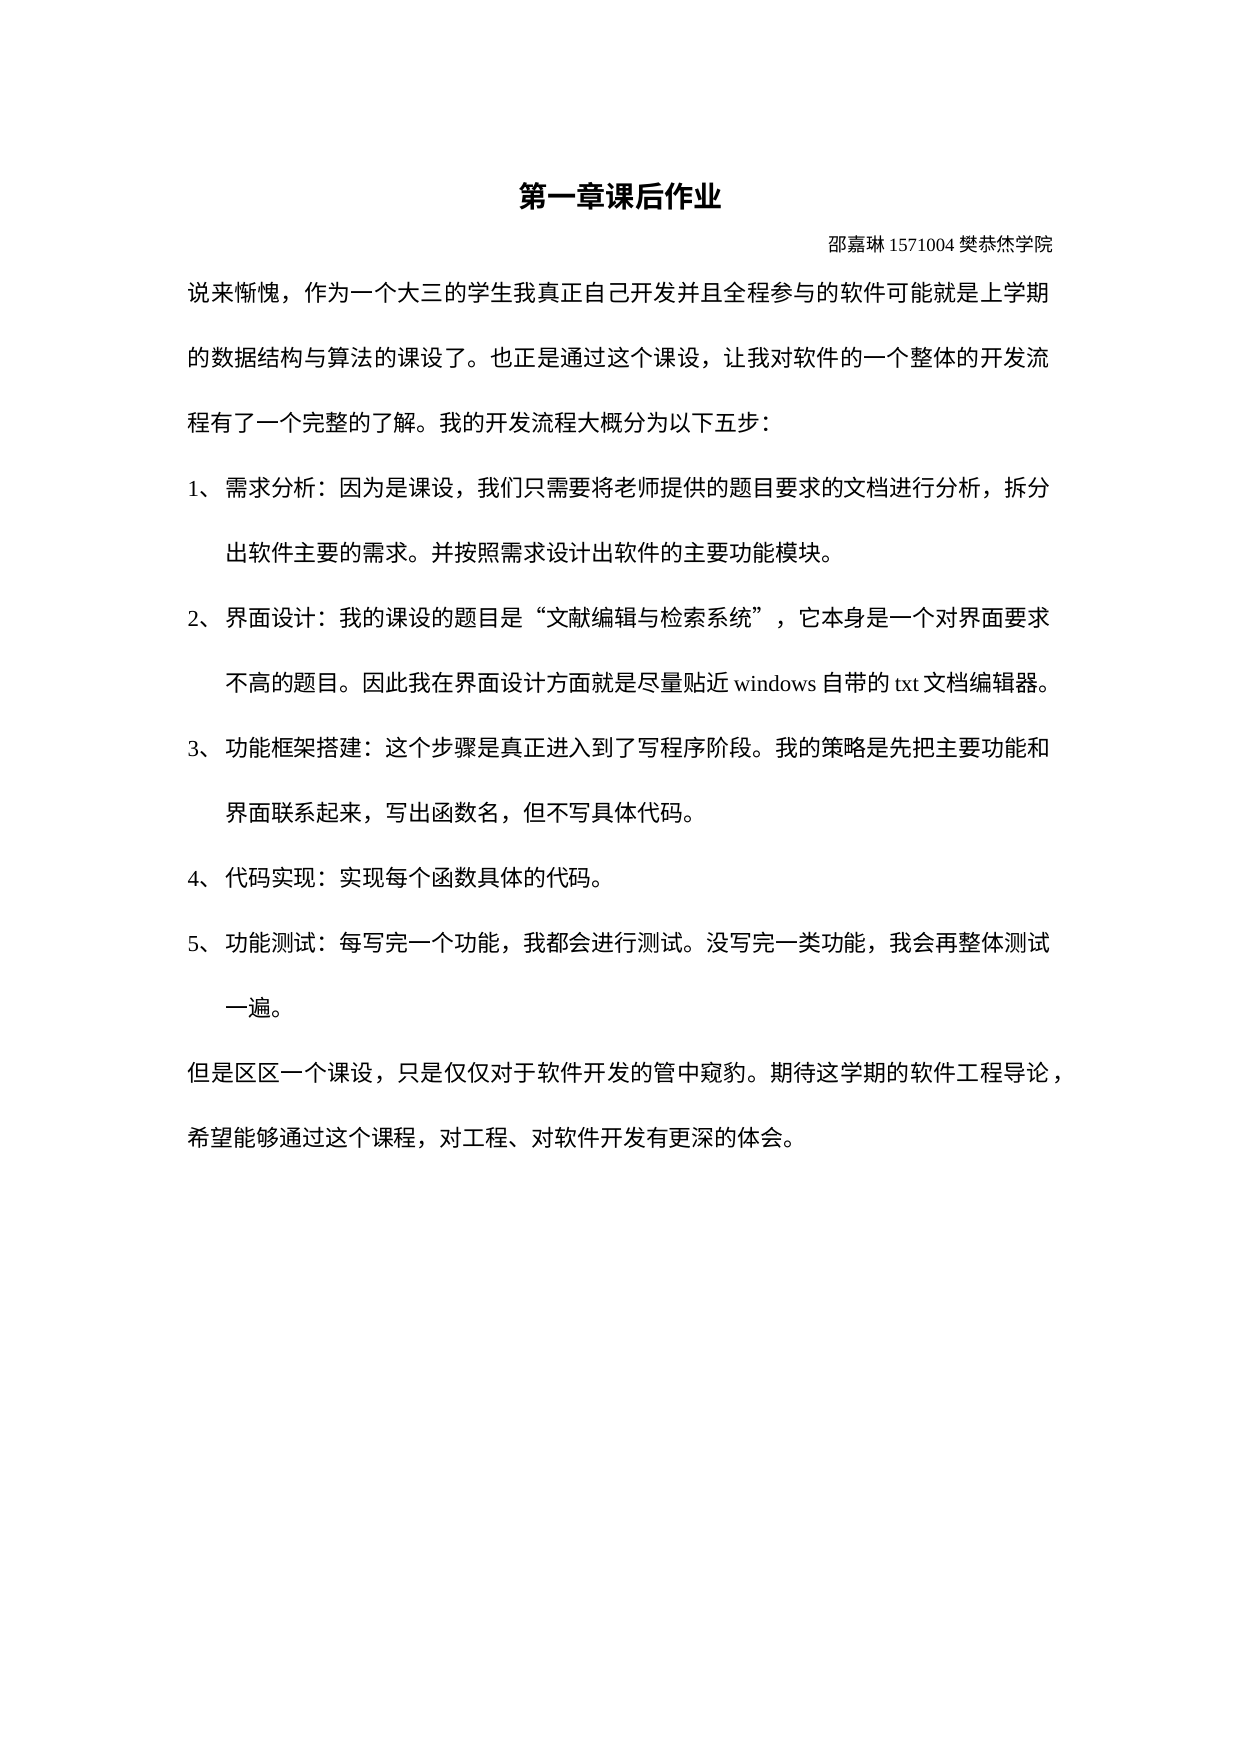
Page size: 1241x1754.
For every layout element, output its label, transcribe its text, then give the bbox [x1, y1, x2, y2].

list 需求分析：因为是课设，我们只需要将老师提供的题目要求的文档进行分析，拆分出软件主要的需求。并按照需求设计出软件的主要功能模块。 [187, 454, 1053, 584]
list 界面设计：我的课设的题目是“文献编辑与检索系统”，它本身是一个对界面要求不高的题目。因此我在界面设计方面就是尽量贴近windows自带的txt文档编辑器。 [187, 584, 1053, 714]
list 功能框架搭建：这个步骤是真正进入到了写程序阶段。我的策略是先把主要功能和界面联系起来，写出函数名，但不写具体代码。 [187, 714, 1053, 844]
text 邵嘉琳 1571004 樊恭烋学院 [187, 227, 1053, 259]
text 第一章课后作业 [187, 162, 1053, 227]
list 代码实现：实现每个函数具体的代码。 [187, 844, 1053, 909]
list 功能测试：每写完一个功能，我都会进行测试。没写完一类功能，我会再整体测试一遍。 [187, 909, 1053, 1039]
text 但是区区一个课设，只是仅仅对于软件开发的管中窥豹。期待这学期的软件工程导论，希望能够通过这个课程，对工程、对软件开发有更深的体会。 [187, 1039, 1053, 1169]
text 说来惭愧，作为一个大三的学生我真正自己开发并且全程参与的软件可能就是上学期的数据结构与算法的课设了。也正是通过这个课设，让我对软件的一个整体的开发流程有了一个完整的了解。我的开发流程大概分为以下五步： [187, 259, 1053, 454]
